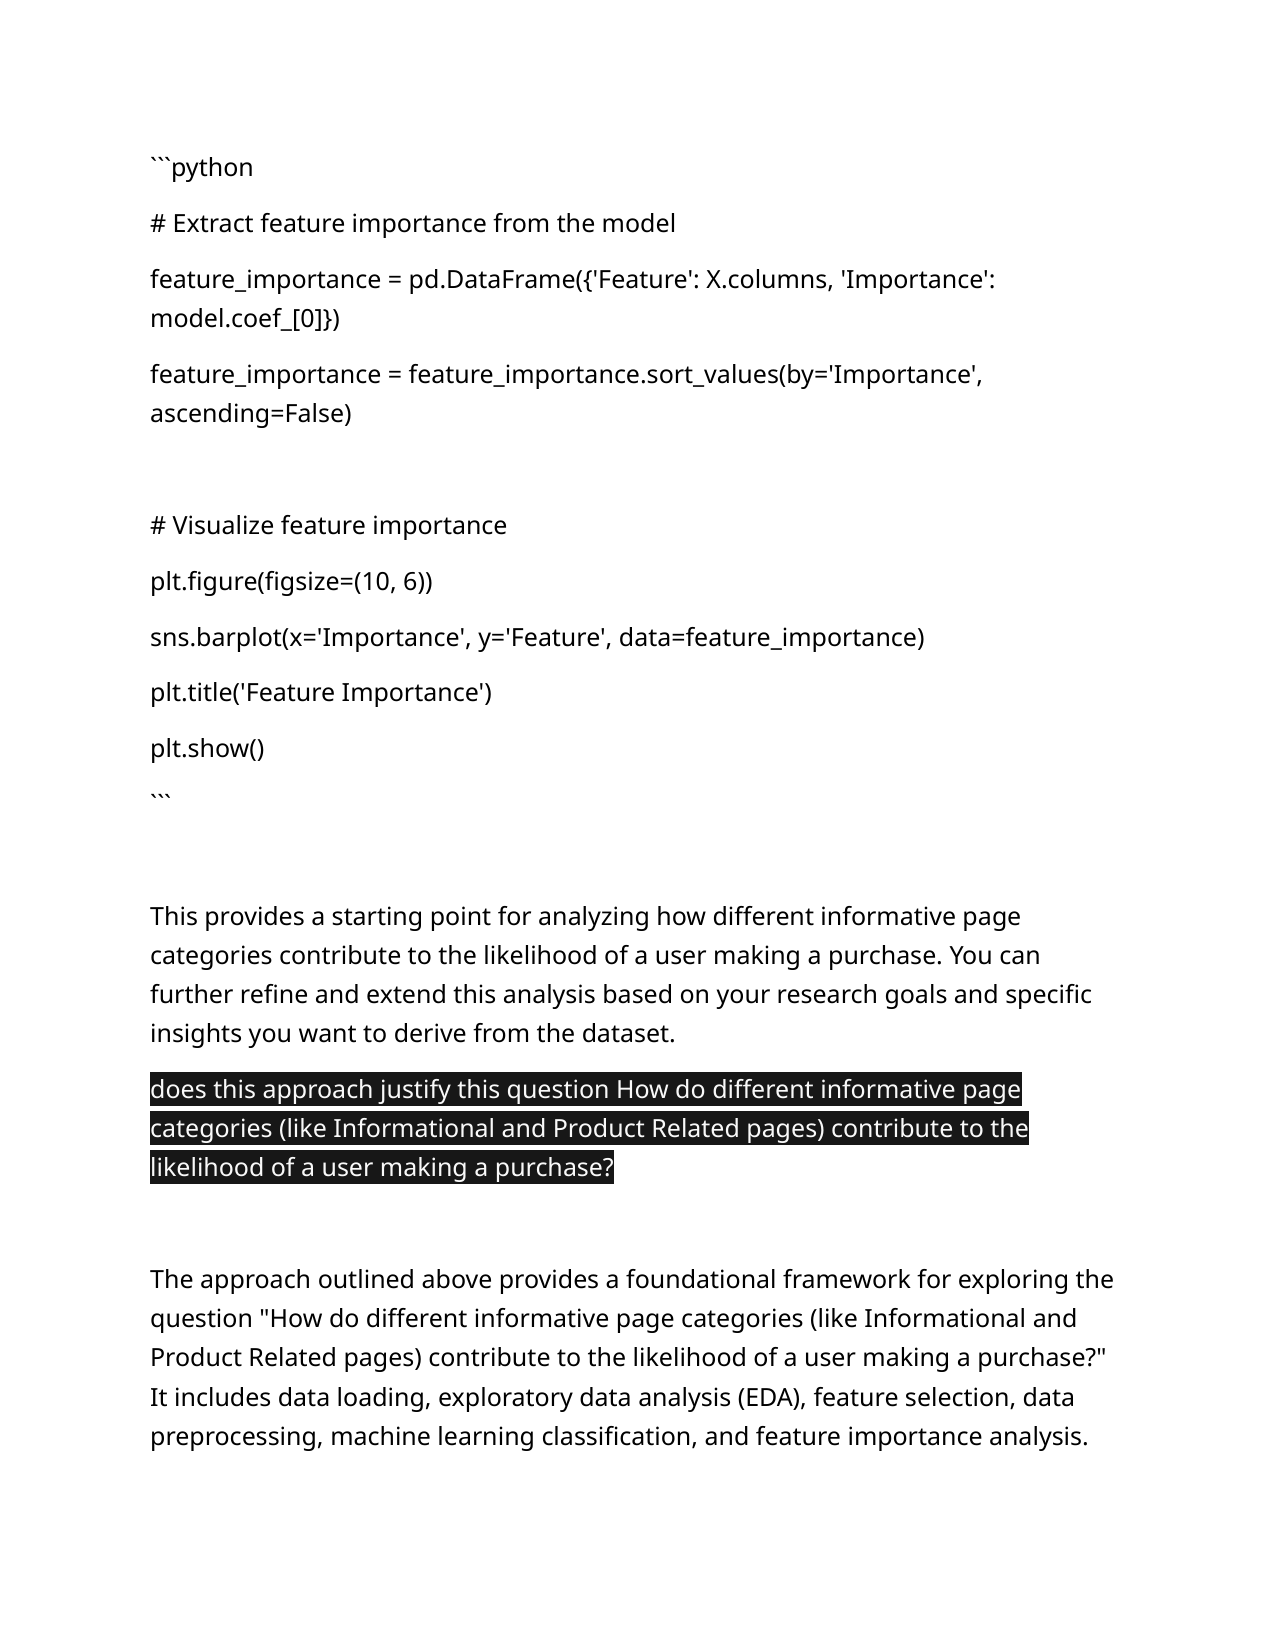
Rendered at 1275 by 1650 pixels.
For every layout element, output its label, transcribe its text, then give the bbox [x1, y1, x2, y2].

text plt.title('Feature Importance') [150, 675, 1125, 709]
text feature_importance = feature_importance.sort_values(by='Importance', ascending=False) [150, 357, 1125, 430]
text This provides a starting point for analyzing how different informative page categories contribute to the likelihood of a user making a purchase. You can further refine and extend this analysis based on your research goals and specific insights you want to derive from the dataset. [150, 898, 1125, 1050]
text does this approach justify this question How do different informative page categories (like Informational and Product Related pages) contribute to the likelihood of a user making a purchase? [150, 1072, 1125, 1184]
text sns.barplot(x='Importance', y='Feature', data=feature_importance) [150, 619, 1125, 653]
text ```python [150, 150, 1125, 184]
text feature_importance = pd.DataFrame({'Feature': X.columns, 'Importance': model.coef_[0]}) [150, 262, 1125, 335]
text plt.show() [150, 731, 1125, 765]
text The approach outlined above provides a foundational framework for exploring the question "How do different informative page categories (like Informational and Product Related pages) contribute to the likelihood of a user making a purchase?" It includes data loading, exploratory data analysis (EDA), feature selection, data preprocessing, machine learning classification, and feature importance analysis. [150, 1262, 1125, 1452]
text # Visualize feature importance [150, 507, 1125, 542]
text plt.figure(figsize=(10, 6)) [150, 563, 1125, 597]
text # Extract feature importance from the model [150, 206, 1125, 240]
text ``` [150, 787, 1125, 821]
